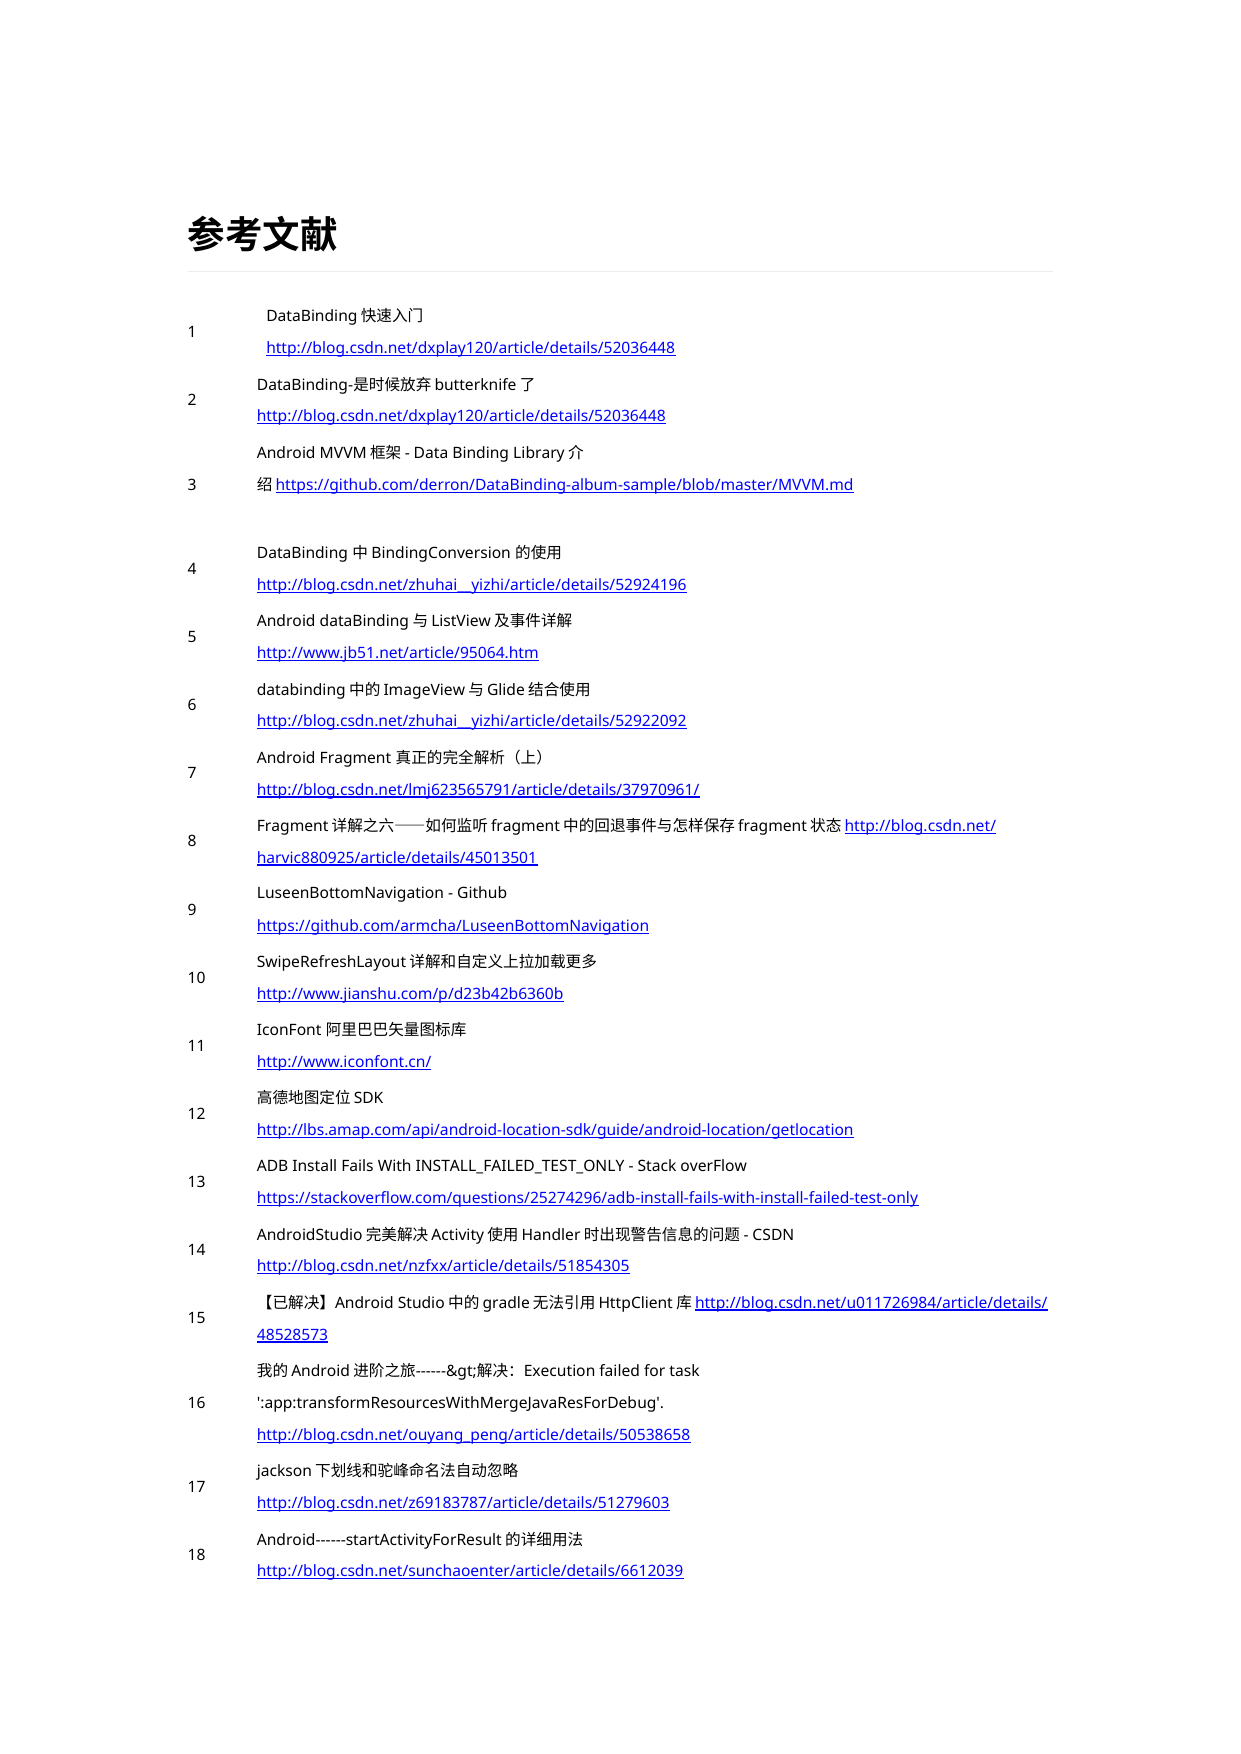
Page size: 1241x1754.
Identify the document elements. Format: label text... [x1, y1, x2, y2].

table_cell AndroidStudio完美解决Activity使用Handler时出现警告信息的问题 - CSDN http://blog.csdn.net/nzfxx/article/details/51854305 [255, 1215, 1060, 1283]
table_cell 2 [186, 365, 255, 433]
table_cell SwipeRefreshLayout详解和自定义上拉加载更多 http://www.jianshu.com/p/d23b42b6360b [255, 943, 1060, 1011]
table_cell Android Fragment 真正的完全解析（上） http://blog.csdn.net/lmj623565791/article/details/37970961/ [255, 739, 1060, 807]
table_cell 高德地图定位SDK http://lbs.amap.com/api/android-location-sdk/guide/android-location/getlocation [255, 1079, 1060, 1147]
table_cell 16 [186, 1352, 255, 1452]
table_header 1 [186, 297, 255, 365]
table_cell Fragment详解之六——如何监听fragment中的回退事件与怎样保存fragment状态http://blog.csdn.net/harvic880925/article/details/45013501 [255, 807, 1060, 875]
table_cell Android dataBinding与ListView及事件详解 http://www.jb51.net/article/95064.htm [255, 602, 1060, 670]
subtitle 参考文献 [187, 199, 1053, 272]
table_cell 5 [186, 602, 255, 670]
table_cell DataBinding 中 BindingConversion 的使用 http://blog.csdn.net/zhuhai__yizhi/article/details/52924196 [255, 534, 1060, 602]
table_cell Android------startActivityForResult的详细用法 http://blog.csdn.net/sunchaoenter/article/details/6612039 [255, 1520, 1060, 1588]
table_cell 7 [186, 739, 255, 807]
table_cell 9 [186, 875, 255, 943]
table_cell 6 [186, 670, 255, 738]
table_cell 4 [186, 534, 255, 602]
table_cell 17 [186, 1452, 255, 1520]
table_cell 3 [186, 434, 255, 534]
table_cell 11 [186, 1011, 255, 1079]
table_cell 14 [186, 1215, 255, 1283]
table_header DataBinding快速入门 http://blog.csdn.net/dxplay120/article/details/52036448 [255, 297, 1060, 365]
table_cell DataBinding-是时候放弃butterknife了 http://blog.csdn.net/dxplay120/article/details/52036448 [255, 365, 1060, 433]
table_cell 8 [186, 807, 255, 875]
table_cell 10 [186, 943, 255, 1011]
table_cell 18 [186, 1520, 255, 1588]
table_cell LuseenBottomNavigation - Github https://github.com/armcha/LuseenBottomNavigation [255, 875, 1060, 943]
table_cell 13 [186, 1147, 255, 1215]
table_cell ADB Install Fails With INSTALL_FAILED_TEST_ONLY - Stack overFlow https://stackoverflow.com/questions/25274296/adb-install-fails-with-install-failed-test-only [255, 1147, 1060, 1215]
table_cell Android MVVM框架 - Data Binding Library介绍https://github.com/derron/DataBinding-album-sample/blob/master/MVVM.md [255, 434, 1060, 534]
table_cell databinding中的ImageView与Glide结合使用 http://blog.csdn.net/zhuhai__yizhi/article/details/52922092 [255, 670, 1060, 738]
table_cell 15 [186, 1284, 255, 1352]
table_cell 12 [186, 1079, 255, 1147]
table_cell 【已解决】Android Studio中的gradle无法引用HttpClient库http://blog.csdn.net/u011726984/article/details/48528573 [255, 1284, 1060, 1352]
table_cell 我的Android进阶之旅------&gt;解决：Execution failed for task ':app:transformResourcesWithMergeJavaResForDebug'. http://blog.csdn.net/ouyang_peng/article/details/50538658 [255, 1352, 1060, 1452]
table_cell jackson下划线和驼峰命名法自动忽略 http://blog.csdn.net/z69183787/article/details/51279603 [255, 1452, 1060, 1520]
table_cell IconFont 阿里巴巴矢量图标库 http://www.iconfont.cn/ [255, 1011, 1060, 1079]
